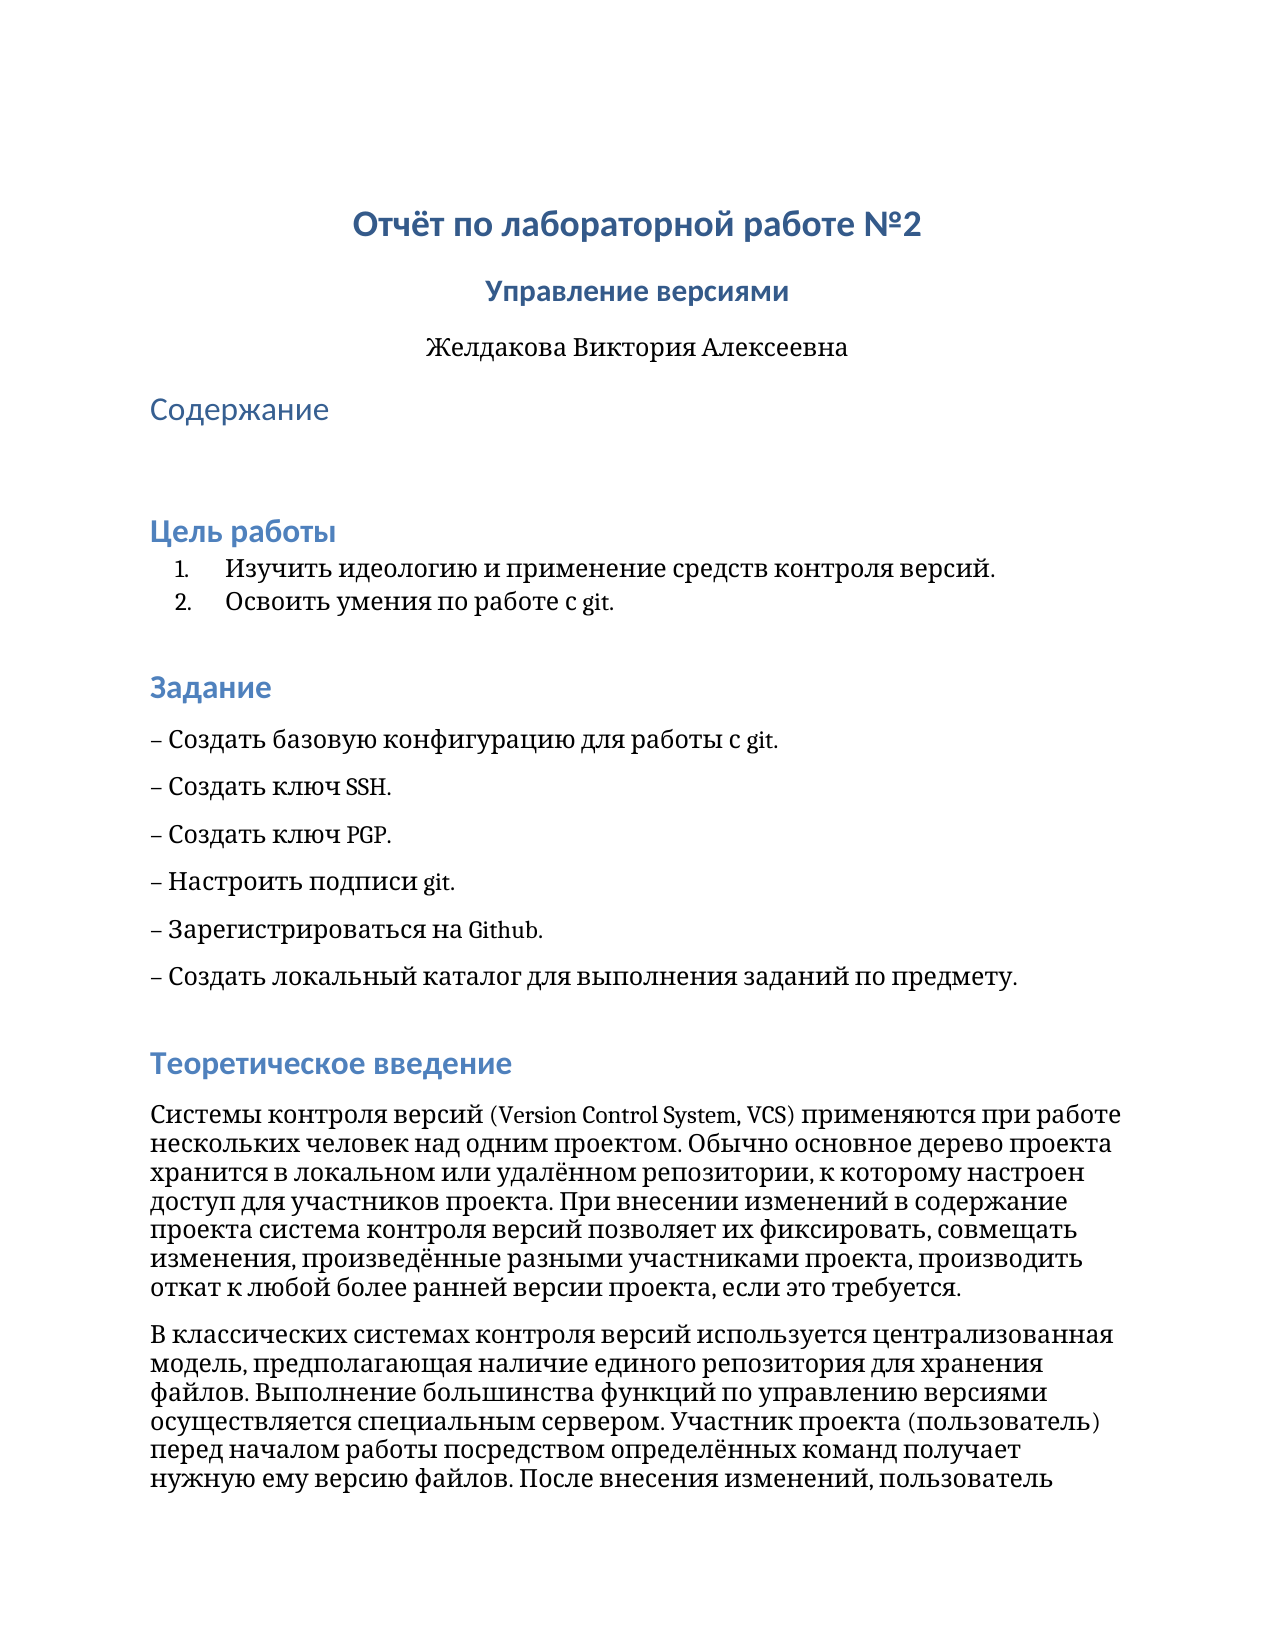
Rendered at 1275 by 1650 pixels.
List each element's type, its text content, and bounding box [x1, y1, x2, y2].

text – Зарегистрироваться на Github. [150, 916, 1125, 944]
text Системы контроля версий (Version Control System, VCS) применяются при работе нескольких человек над одним проектом. Обычно основное дерево проекта хранится в локальном или удалённом репозитории, к которому настроен доступ для участников проекта. При внесении изменений в содержание проекта система контроля версий позволяет их фиксировать, совмещать изменения, произведённые разными участниками проекта, производить откат к любой более ранней версии проекта, если это требуется. [150, 1101, 1125, 1303]
text – Создать локальный каталог для выполнения заданий по предмету. [150, 963, 1125, 992]
subtitle Цель работы [150, 510, 1125, 551]
text – Создать базовую конфигурацию для работы с git. [150, 726, 1125, 754]
subtitle Управление версиями [150, 271, 1125, 309]
text – Создать ключ SSH. [150, 773, 1125, 802]
title Отчёт по лабораторной работе №2 [150, 200, 1125, 246]
text – Настроить подписи git. [150, 868, 1125, 897]
list Освоить умения по работе с git. [175, 587, 1125, 616]
subtitle Задание [150, 666, 1125, 707]
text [150, 1321, 1125, 1494]
text Желдакова Виктория Алексеевна [150, 334, 1125, 363]
subtitle Теоретическое введение [150, 1042, 1125, 1083]
text – Создать ключ PGP. [150, 821, 1125, 849]
list Изучить идеологию и применение средств контроля версий. [175, 555, 1125, 584]
